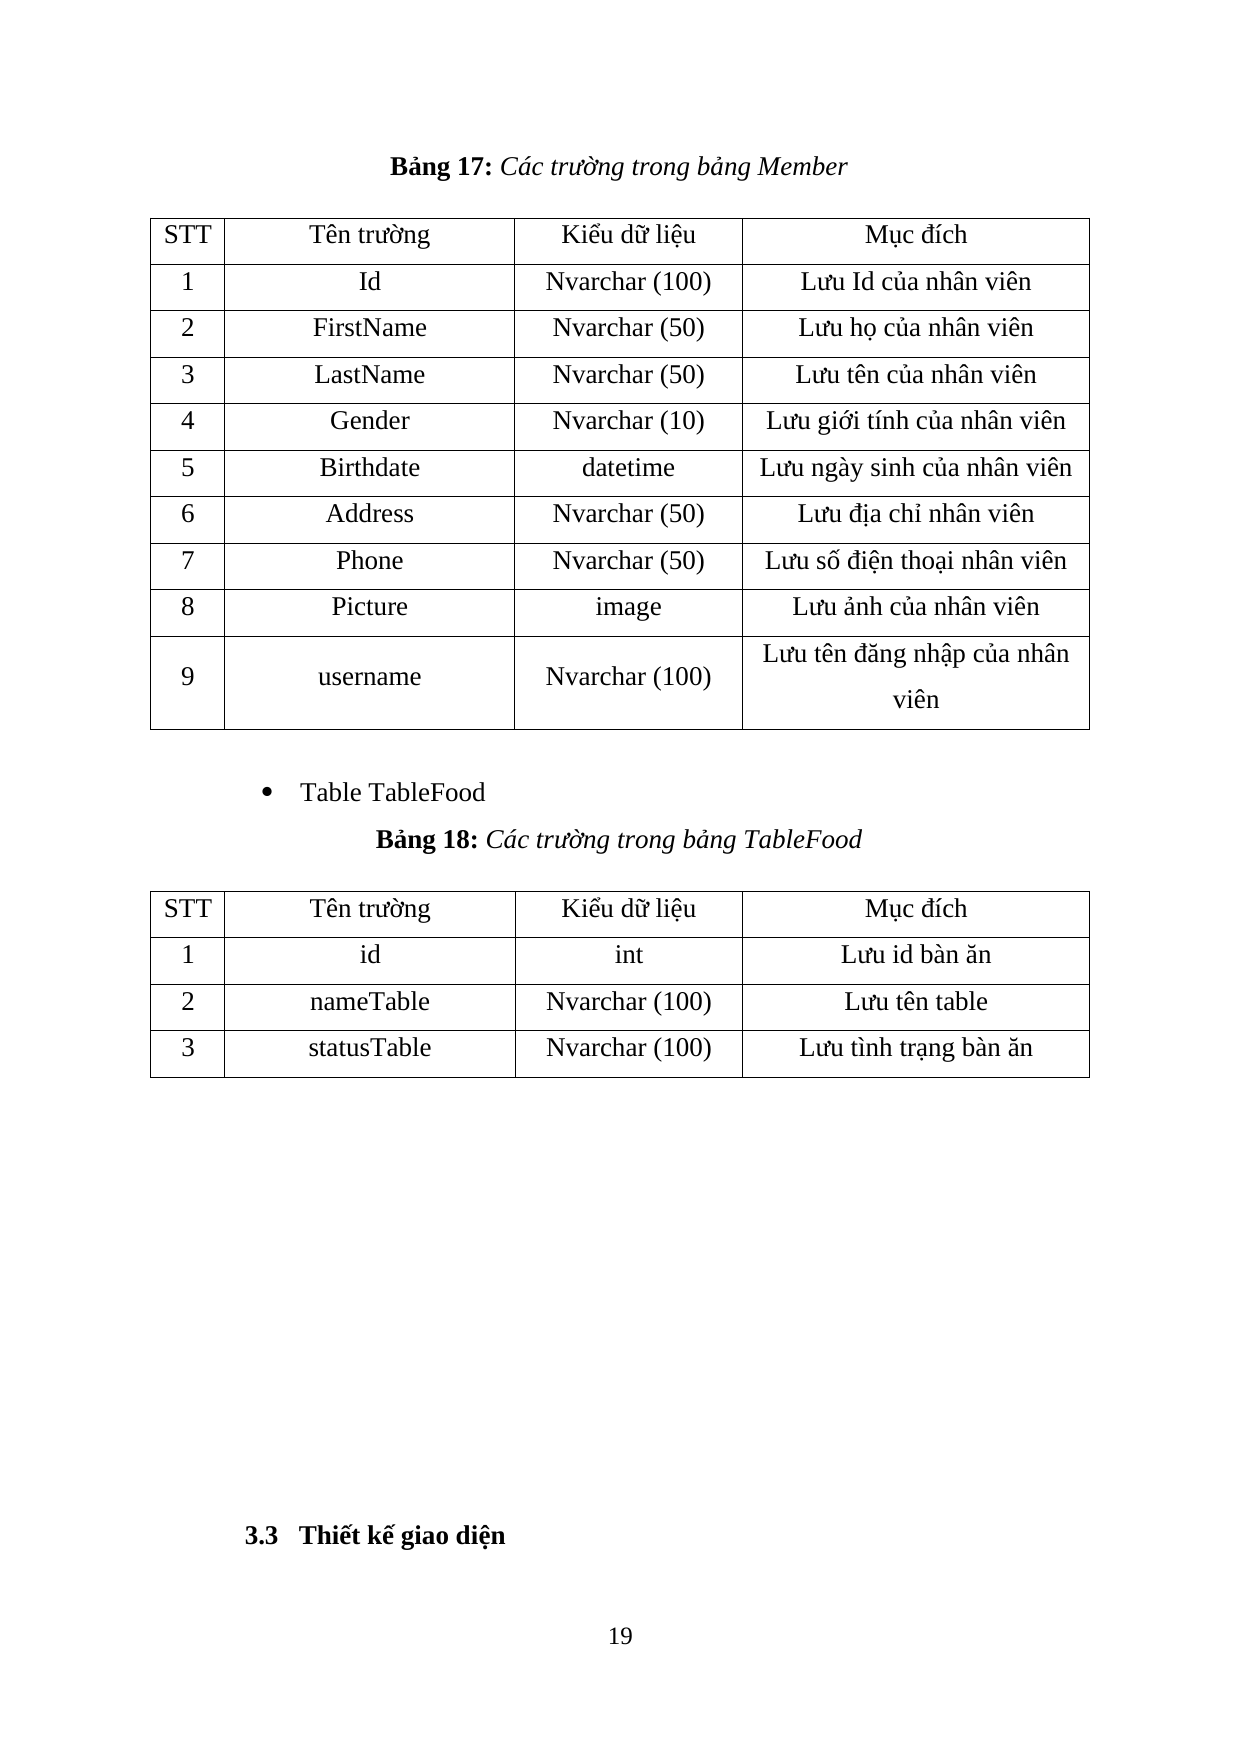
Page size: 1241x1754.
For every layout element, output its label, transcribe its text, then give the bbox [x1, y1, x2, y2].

table_cell Lưu ngày sinh của nhân viên [743, 451, 1089, 496]
table_cell 2 [151, 985, 224, 1030]
table_cell Lưu giới tính của nhân viên [743, 404, 1089, 450]
table_cell Nvarchar (10) [515, 404, 742, 450]
table_cell Lưu tình trạng bàn ăn [743, 1031, 1089, 1077]
table_header Tên trường [225, 219, 514, 264]
table_cell 2 [151, 311, 224, 357]
table_header Kiểu dữ liệu [515, 219, 742, 264]
table_cell Nvarchar (50) [515, 311, 742, 357]
table_cell Nvarchar (100) [515, 637, 742, 729]
table_cell FirstName [225, 311, 514, 357]
table_cell 7 [151, 544, 224, 589]
table_cell Phone [225, 544, 514, 589]
table_cell Lưu ảnh của nhân viên [743, 590, 1089, 636]
table_cell LastName [225, 358, 514, 403]
table_cell username [225, 637, 514, 729]
table_cell datetime [515, 451, 742, 496]
table_cell Nvarchar (50) [515, 358, 742, 403]
table_cell 8 [151, 590, 224, 636]
table_header STT [151, 219, 224, 264]
list Table TableFood [262, 776, 1090, 808]
table_cell Lưu Id của nhân viên [743, 265, 1089, 310]
table_cell 4 [151, 404, 224, 450]
table_cell Nvarchar (50) [515, 544, 742, 589]
table_header STT [151, 892, 224, 937]
table_cell 3 [151, 358, 224, 403]
table_cell Id [225, 265, 514, 310]
table_cell Nvarchar (100) [516, 985, 742, 1030]
table_cell 1 [151, 265, 224, 310]
table_cell statusTable [225, 1031, 515, 1077]
table_cell Lưu địa chỉ nhân viên [743, 497, 1089, 543]
table_header Mục đích [743, 892, 1089, 937]
table_cell Lưu tên table [743, 985, 1089, 1030]
table_cell 3 [151, 1031, 224, 1077]
text Bảng 18: Các trường trong bảng TableFood [150, 823, 1090, 854]
table_cell id [225, 938, 515, 984]
table_cell Lưu số điện thoại nhân viên [743, 544, 1089, 589]
table_cell Address [225, 497, 514, 543]
table_cell Nvarchar (100) [516, 1031, 742, 1077]
table_cell Nvarchar (50) [515, 497, 742, 543]
table_cell 1 [151, 938, 224, 984]
list Thiết kế giao diện [244, 1519, 1090, 1550]
table_cell 9 [151, 637, 224, 729]
table_header Tên trường [225, 892, 515, 937]
text Bảng 17: Các trường trong bảng Member [150, 150, 1090, 181]
table_cell Lưu id bàn ăn [743, 938, 1089, 984]
table_cell 5 [151, 451, 224, 496]
table_cell nameTable [225, 985, 515, 1030]
table_header Kiểu dữ liệu [516, 892, 742, 937]
table_cell Lưu tên đăng nhập của nhân viên [743, 637, 1089, 729]
table_cell 6 [151, 497, 224, 543]
table_header Mục đích [743, 219, 1089, 264]
table_cell int [516, 938, 742, 984]
table_cell Lưu họ của nhân viên [743, 311, 1089, 357]
table_cell Nvarchar (100) [515, 265, 742, 310]
table_cell Picture [225, 590, 514, 636]
table_cell Gender [225, 404, 514, 450]
table_cell image [515, 590, 742, 636]
table_cell Birthdate [225, 451, 514, 496]
table_cell Lưu tên của nhân viên [743, 358, 1089, 403]
